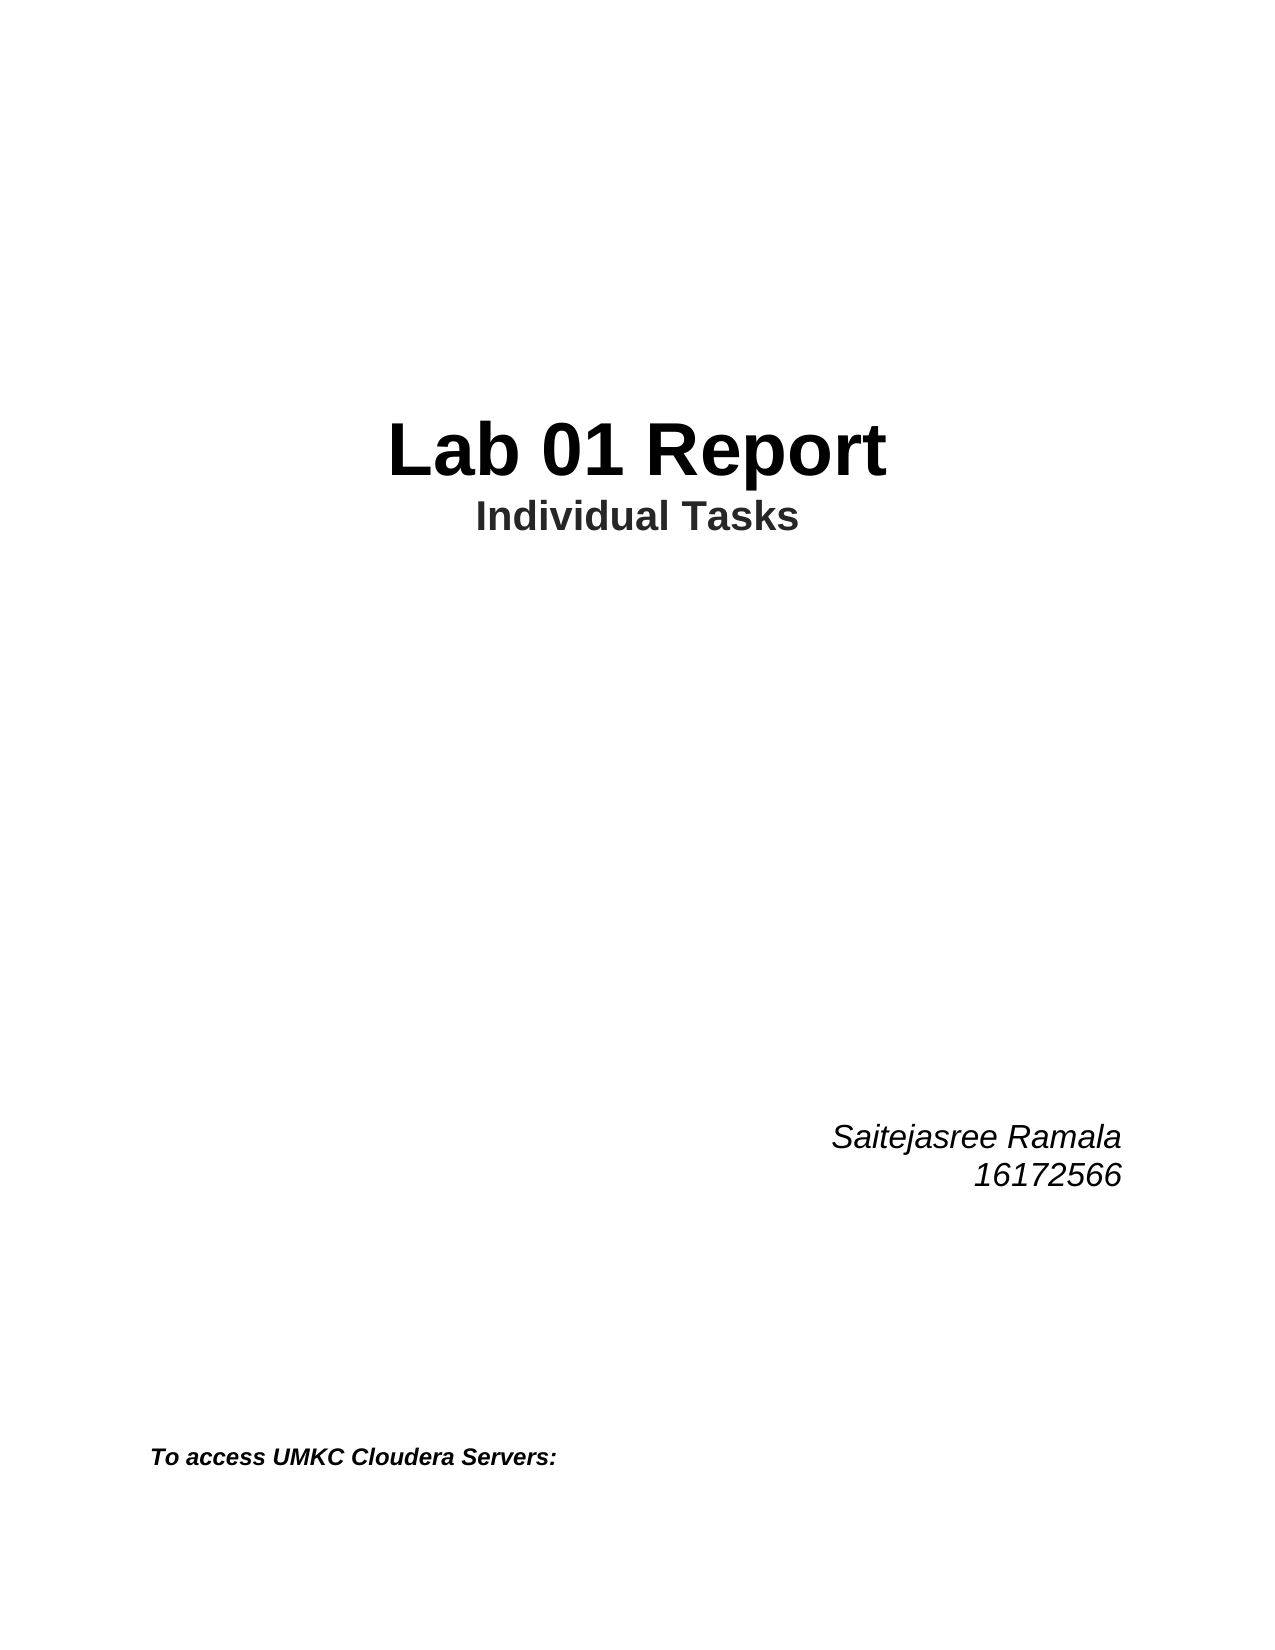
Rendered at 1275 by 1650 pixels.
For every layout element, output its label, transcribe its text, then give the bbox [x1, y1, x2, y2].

text Individual Tasks [150, 492, 1125, 539]
text 16172566 [150, 1156, 1125, 1194]
text Lab 01 Report [150, 405, 1125, 492]
text To access UMKC Cloudera Servers: [150, 1442, 1125, 1470]
text Saitejasree Ramala [150, 1117, 1125, 1156]
